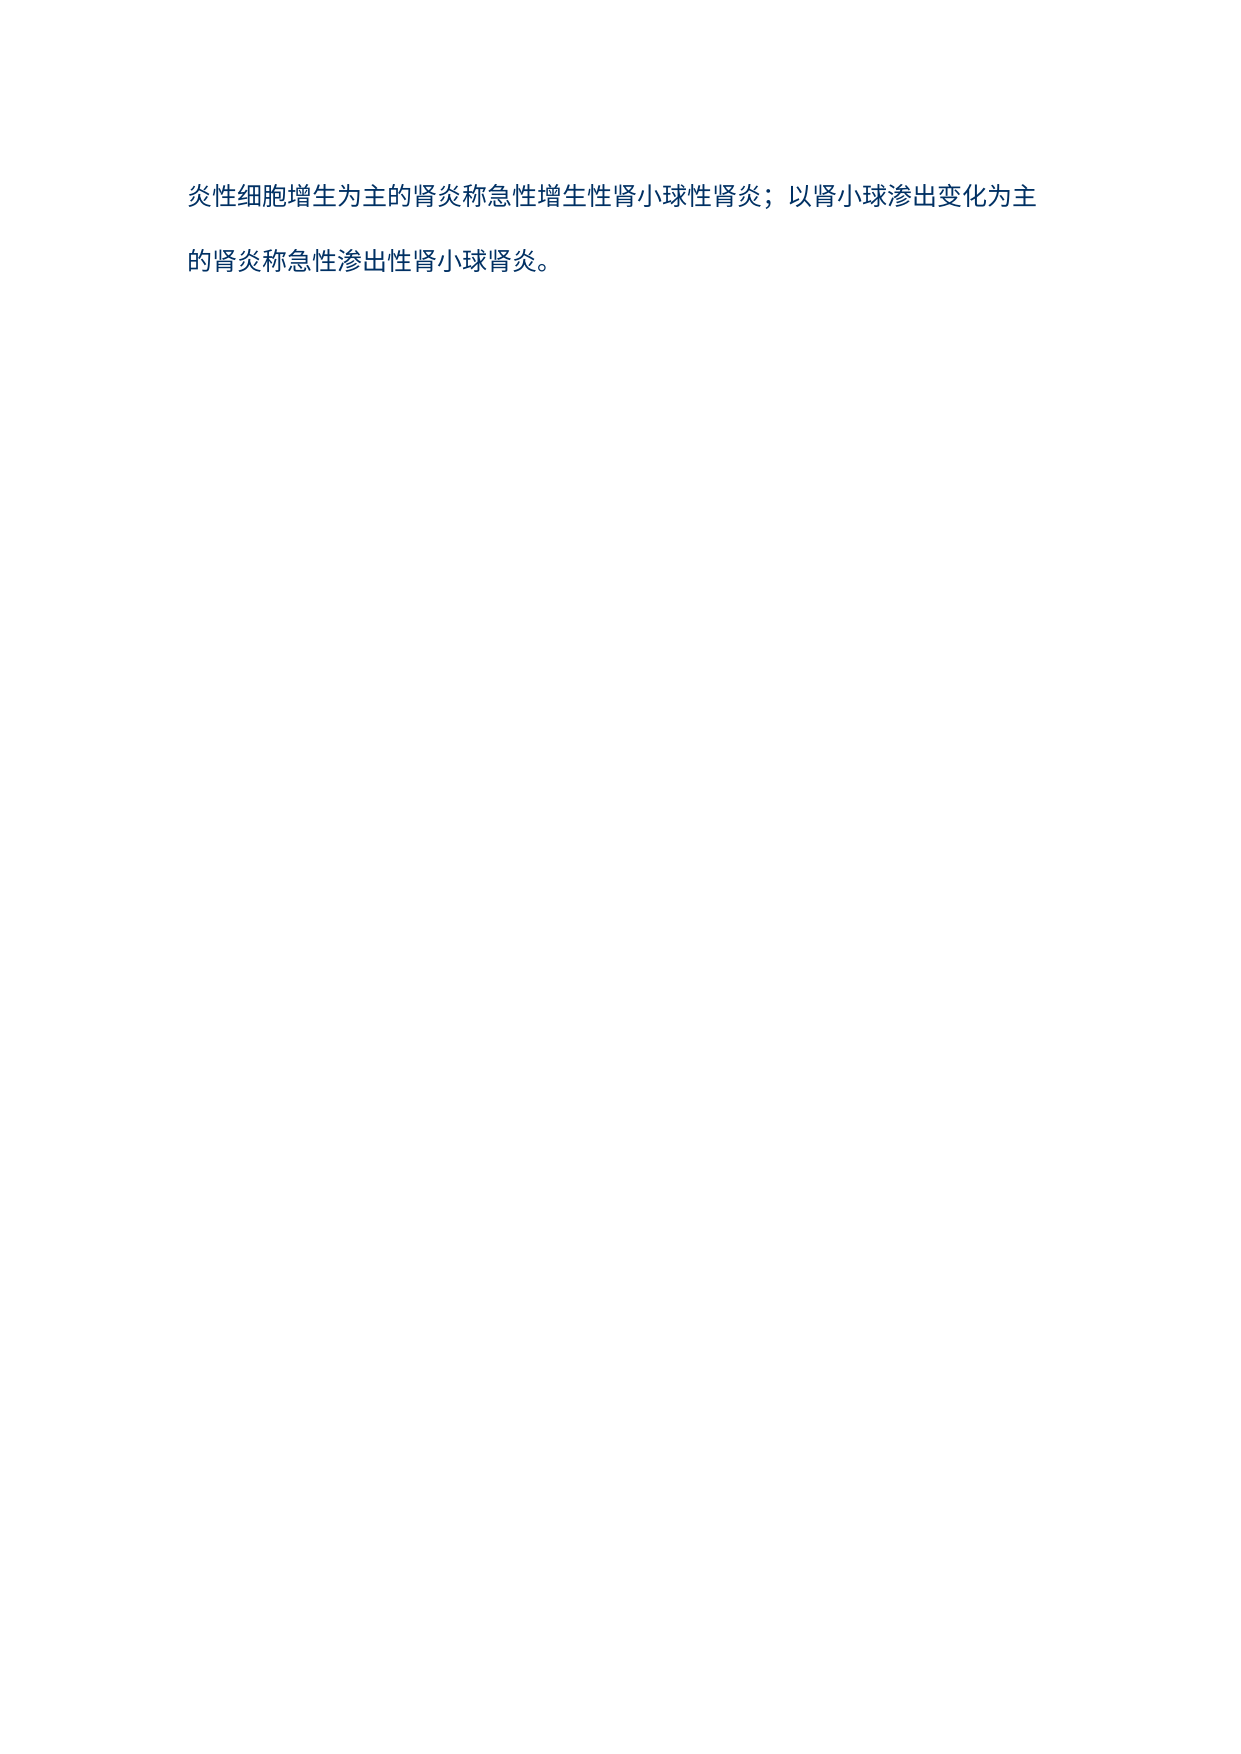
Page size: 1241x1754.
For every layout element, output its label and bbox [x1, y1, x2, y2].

text [187, 162, 1053, 292]
